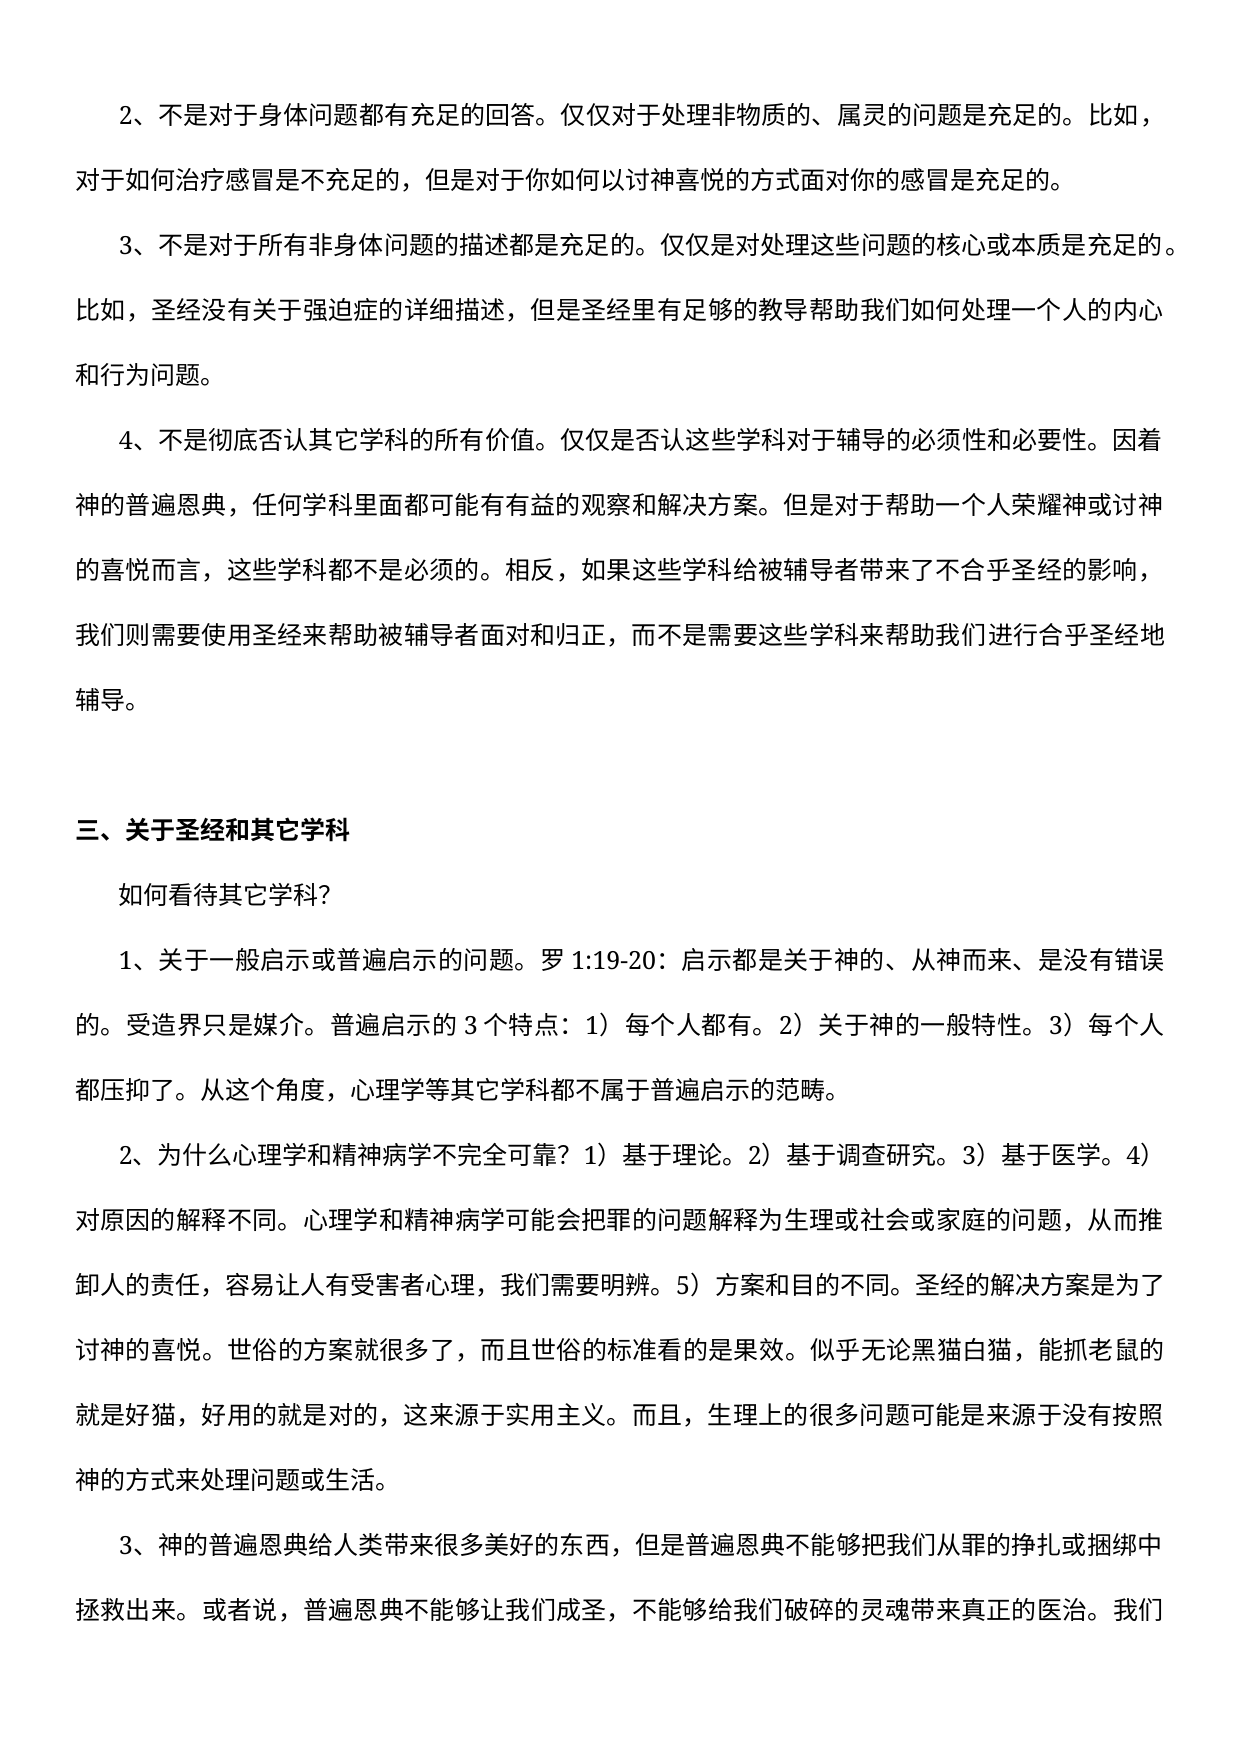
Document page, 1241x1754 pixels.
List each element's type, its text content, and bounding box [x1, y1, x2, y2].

text 2、为什么心理学和精神病学不完全可靠？1）基于理论。2）基于调查研究。3）基于医学。4）对原因的解释不同。心理学和精神病学可能会把罪的问题解释为生理或社会或家庭的问题，从而推卸人的责任，容易让人有受害者心理，我们需要明辨。5）方案和目的不同。圣经的解决方案是为了讨神的喜悦。世俗的方案就很多了，而且世俗的标准看的是果效。似乎无论黑猫白猫，能抓老鼠的就是好猫，好用的就是对的，这来源于实用主义。而且，生理上的很多问题可能是来源于没有按照神的方式来处理问题或生活。 [75, 1121, 1165, 1511]
text 1、关于一般启示或普遍启示的问题。罗1:19-20：启示都是关于神的、从神而来、是没有错误的。受造界只是媒介。普遍启示的3个特点：1）每个人都有。2）关于神的一般特性。3）每个人都压抑了。从这个角度，心理学等其它学科都不属于普遍启示的范畴。 [75, 926, 1165, 1121]
text 三、关于圣经和其它学科 [75, 796, 1165, 861]
text 如何看待其它学科？ [75, 861, 1165, 926]
text 3、不是对于所有非身体问题的描述都是充足的。仅仅是对处理这些问题的核心或本质是充足的。比如，圣经没有关于强迫症的详细描述，但是圣经里有足够的教导帮助我们如何处理一个人的内心和行为问题。 [75, 211, 1165, 406]
text 2、不是对于身体问题都有充足的回答。仅仅对于处理非物质的、属灵的问题是充足的。比如，对于如何治疗感冒是不充足的，但是对于你如何以讨神喜悦的方式面对你的感冒是充足的。 [75, 81, 1165, 211]
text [75, 1511, 1165, 1641]
text 4、不是彻底否认其它学科的所有价值。仅仅是否认这些学科对于辅导的必须性和必要性。因着神的普遍恩典，任何学科里面都可能有有益的观察和解决方案。但是对于帮助一个人荣耀神或讨神的喜悦而言，这些学科都不是必须的。相反，如果这些学科给被辅导者带来了不合乎圣经的影响，我们则需要使用圣经来帮助被辅导者面对和归正，而不是需要这些学科来帮助我们进行合乎圣经地辅导。 [75, 406, 1165, 731]
